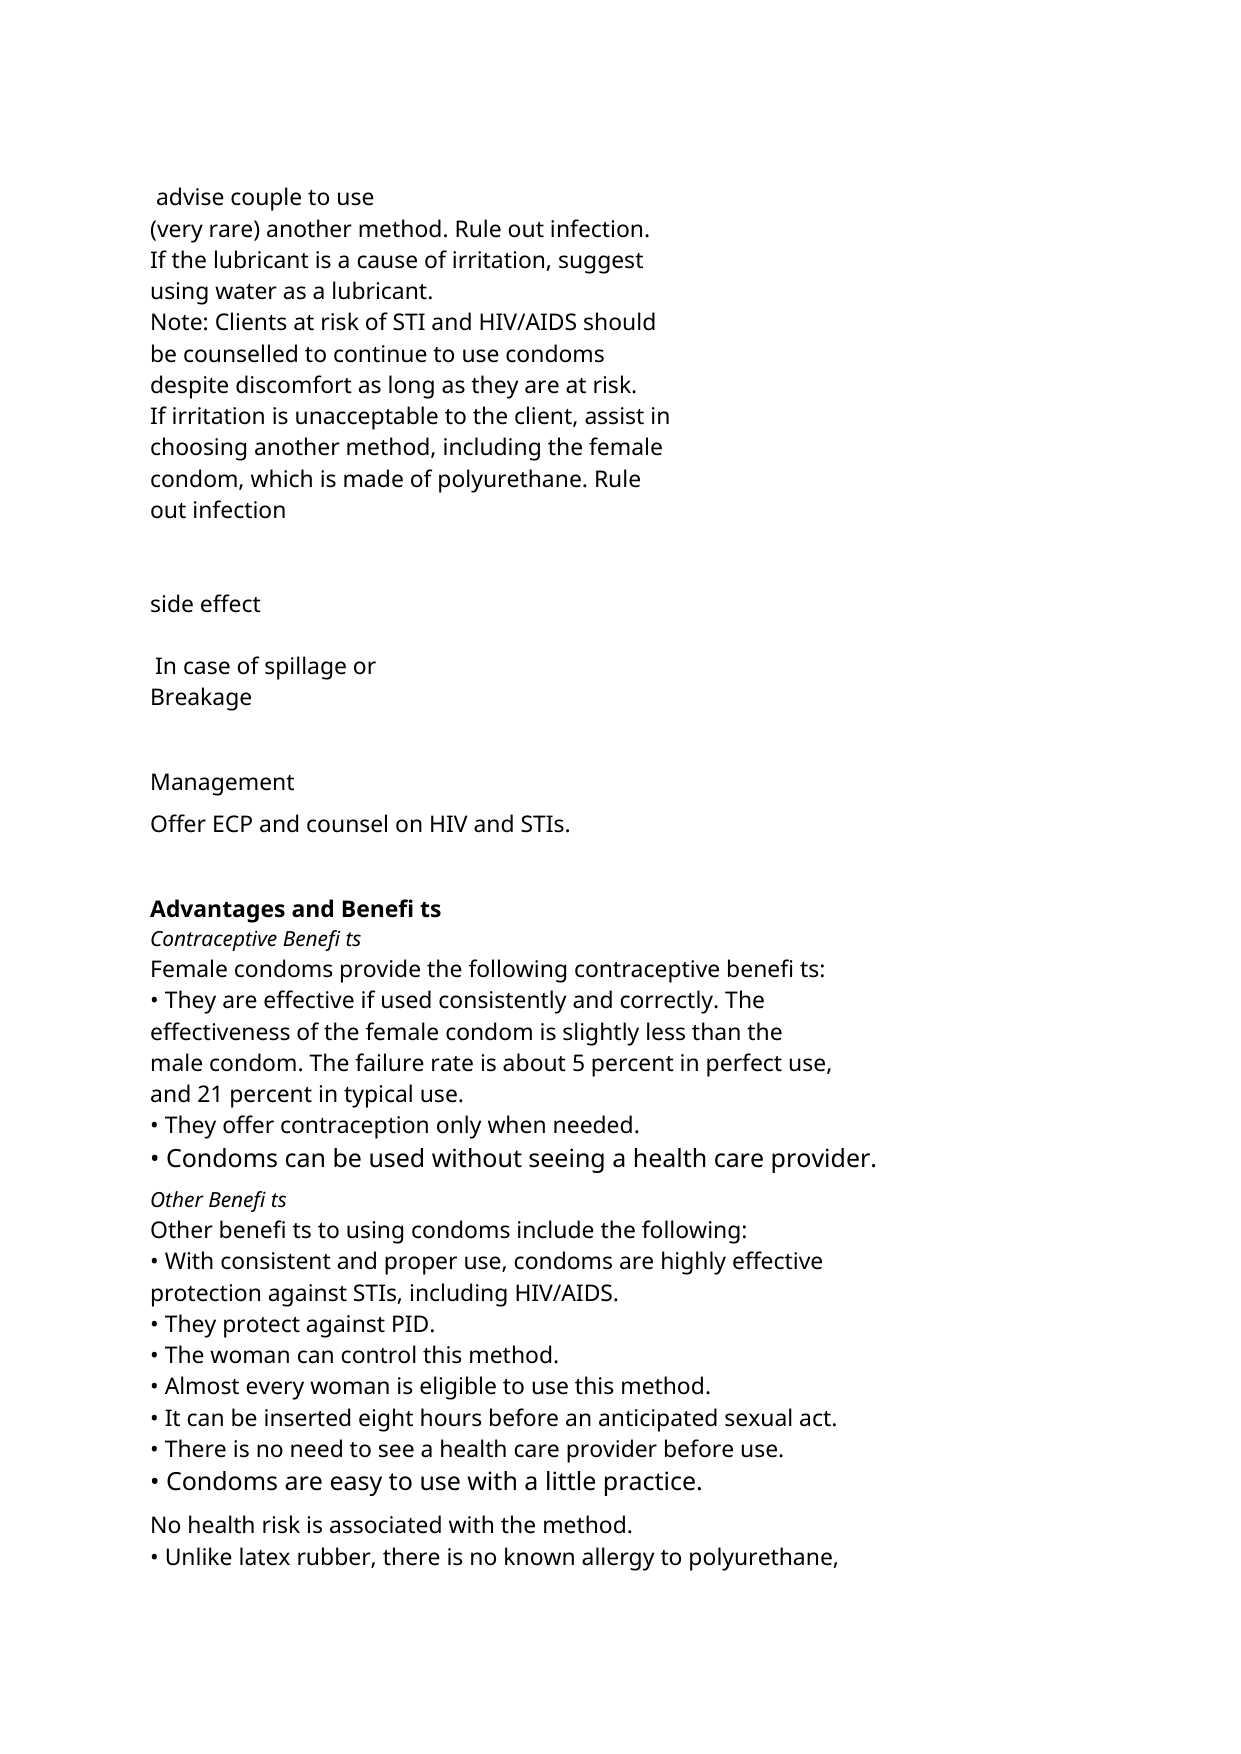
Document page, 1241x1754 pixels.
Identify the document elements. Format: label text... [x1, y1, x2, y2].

text Management [150, 766, 1090, 797]
text Note: Clients at risk of STI and HIV/AIDS should [150, 306, 1090, 337]
text effectiveness of the female condom is slightly less than the [150, 1015, 1090, 1047]
text Other Benefi ts [150, 1186, 1090, 1214]
text If the lubricant is a cause of irritation, suggest [150, 244, 1090, 275]
text side effect [150, 587, 1090, 619]
text Contraceptive Benefi ts [150, 924, 1090, 953]
text • They protect against PID. [150, 1308, 1090, 1339]
text out infection [150, 494, 1090, 525]
text and 21 percent in typical use. [150, 1078, 1090, 1109]
text • With consistent and proper use, condoms are highly effective [150, 1245, 1090, 1277]
text No health risk is associated with the method. [150, 1509, 1090, 1541]
text • There is no need to see a health care provider before use. [150, 1433, 1090, 1464]
text • Condoms can be used without seeing a health care provider. [150, 1140, 1090, 1174]
text be counselled to continue to use condoms [150, 337, 1090, 369]
text (very rare) another method. Rule out infection. [150, 212, 1090, 244]
text Offer ECP and counsel on HIV and STIs. [150, 808, 1090, 840]
text If irritation is unacceptable to the client, assist in [150, 400, 1090, 431]
text Female condoms provide the following contraceptive benefi ts: [150, 953, 1090, 984]
text • Unlike latex rubber, there is no known allergy to polyurethane, [150, 1541, 1090, 1572]
text despite discomfort as long as they are at risk. [150, 369, 1090, 400]
text • They offer contraception only when needed. [150, 1109, 1090, 1140]
text • The woman can control this method. [150, 1339, 1090, 1370]
text Breakage [150, 681, 1090, 712]
text protection against STIs, including HIV/AIDS. [150, 1277, 1090, 1308]
text • Condoms are easy to use with a little practice. [150, 1464, 1090, 1498]
text male condom. The failure rate is about 5 percent in perfect use, [150, 1047, 1090, 1078]
text Advantages and Benefi ts [150, 893, 1090, 924]
text • Almost every woman is eligible to use this method. [150, 1370, 1090, 1402]
text In case of spillage or [150, 650, 1090, 681]
text • They are effective if used consistently and correctly. The [150, 984, 1090, 1015]
text condom, which is made of polyurethane. Rule [150, 462, 1090, 494]
text using water as a lubricant. [150, 275, 1090, 306]
text • It can be inserted eight hours before an anticipated sexual act. [150, 1402, 1090, 1433]
text advise couple to use [150, 181, 1090, 212]
text Other benefi ts to using condoms include the following: [150, 1214, 1090, 1245]
text choosing another method, including the female [150, 431, 1090, 462]
